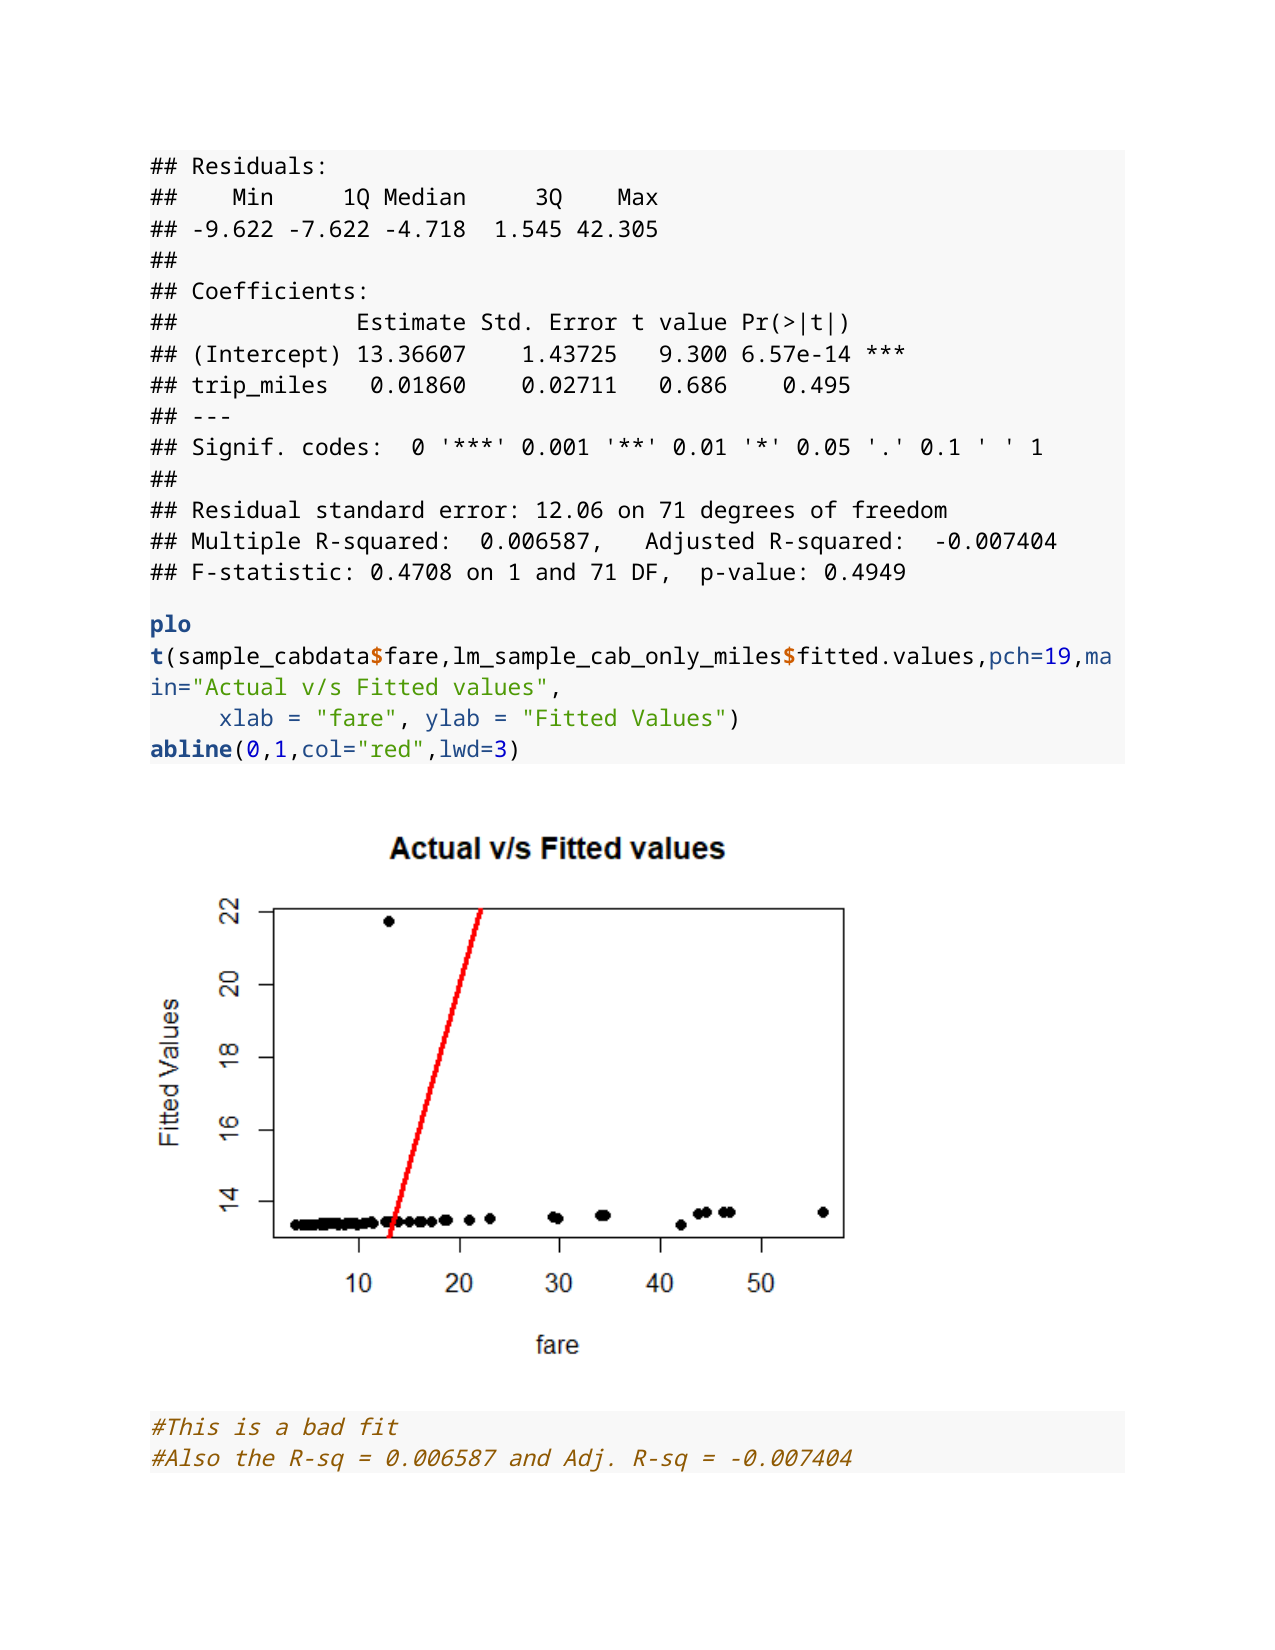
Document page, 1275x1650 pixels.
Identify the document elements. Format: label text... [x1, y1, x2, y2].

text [150, 150, 1125, 587]
picture [150, 785, 908, 1392]
text plot(sample_cabdata$fare,lm_sample_cab_only_miles$fitted.values,pch=19,main="Actual v/s Fitted values", xlab = "fare", ylab = "Fitted Values") abline(0,1,col="red",lwd=3) [150, 608, 1125, 764]
